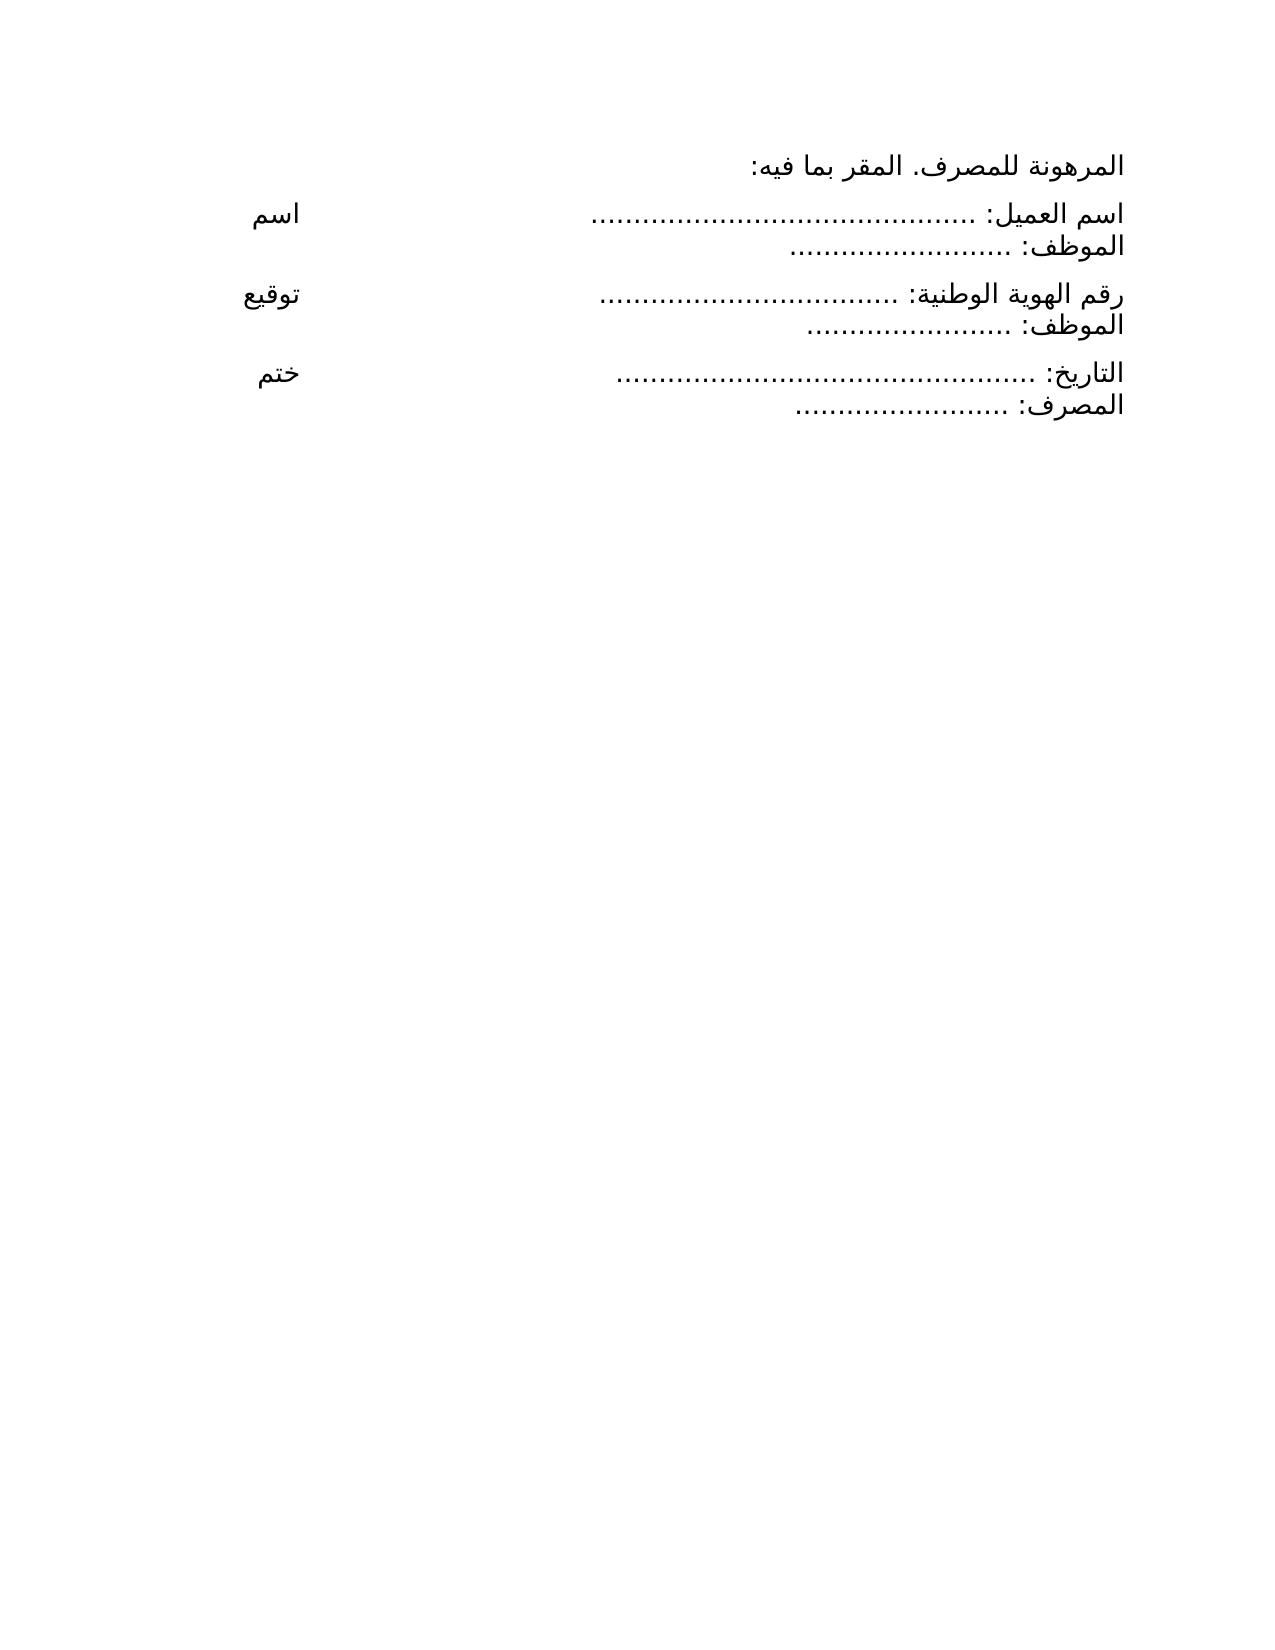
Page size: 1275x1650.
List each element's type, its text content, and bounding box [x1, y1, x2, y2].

text رقم الهوية الوطنية: ................................... توقيع الموظف: ........................ [150, 278, 1125, 341]
text التاريخ: ................................................. ختم المصرف: ......................... [150, 358, 1125, 421]
text اسم العميل: ............................................. اسم الموظف: .......................... [150, 198, 1125, 261]
text المرهونة للمصرف. المقر بما فيه: [150, 150, 1125, 182]
